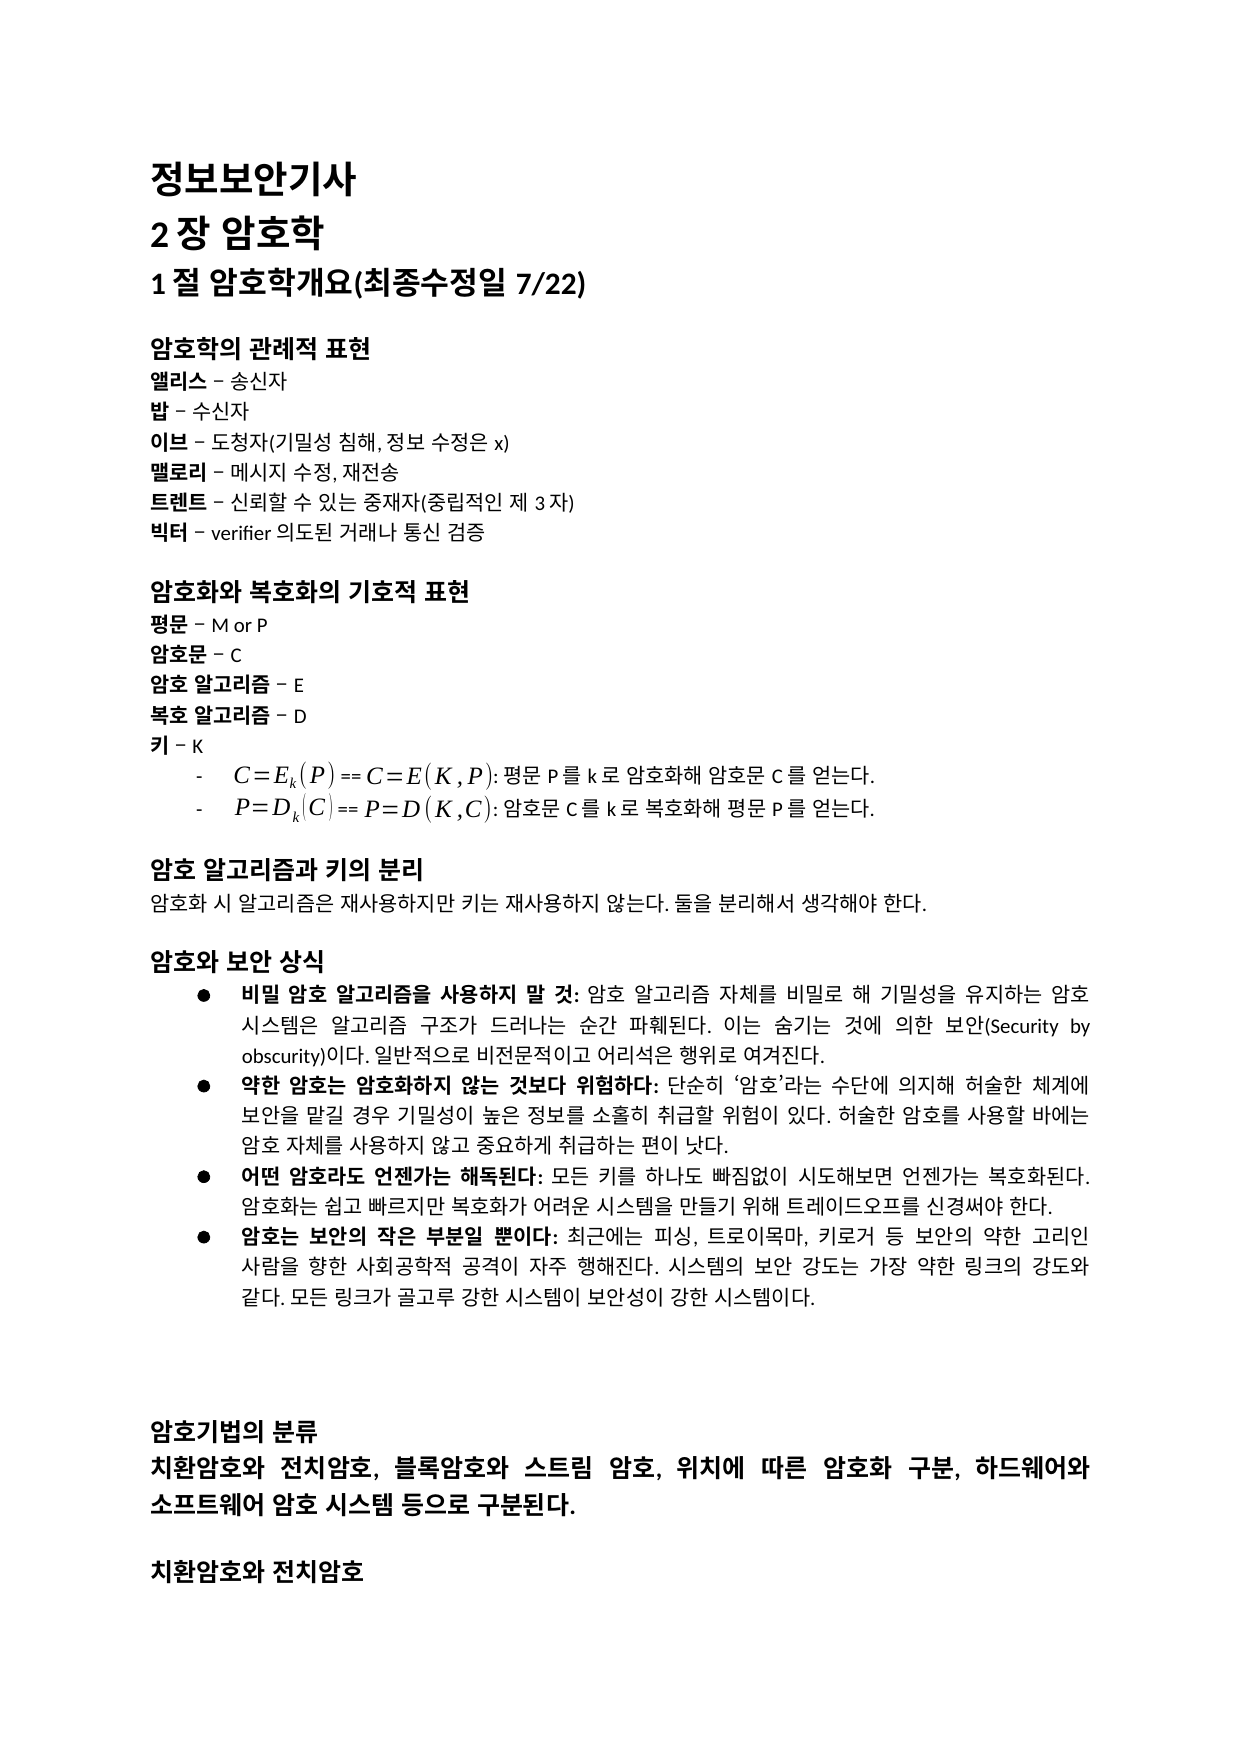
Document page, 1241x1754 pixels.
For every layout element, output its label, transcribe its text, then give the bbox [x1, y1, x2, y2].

text 키 – K [150, 729, 1090, 759]
text 이브 – 도청자(기밀성 침해, 정보 수정은 x) [150, 426, 1090, 456]
text 암호화와 복호화의 기호적 표현 [150, 572, 1090, 608]
text 암호 알고리즘과 키의 분리 [150, 851, 1090, 887]
list == : 평문 P를 k로 암호화해 암호문 C를 얻는다. [196, 759, 1090, 792]
text 1절 암호학개요(최종수정일 7/22) [150, 258, 1090, 304]
text 치환암호와 전치암호 [150, 1552, 1090, 1588]
text 암호와 보안 상식 [150, 942, 1090, 979]
text 정보보안기사 [150, 150, 1090, 204]
text 평문 – M or P [150, 608, 1090, 638]
text 암호 알고리즘 – E [150, 669, 1090, 699]
list 암호는 보안의 작은 부분일 뿐이다: 최근에는 피싱, 트로이목마, 키로거 등 보안의 약한 고리인 사람을 향한 사회공학적 공격이 자주 행해진다. 시스템의 보안 강도는 가장 약한 링크의 강도와 같다. 모든 링크가 골고루 강한 시스템이 보안성이 강한 시스템이다. [196, 1220, 1090, 1311]
list 약한 암호는 암호화하지 않는 것보다 위험하다: 단순히 ‘암호’라는 수단에 의지해 허술한 체계에 보안을 맡길 경우 기밀성이 높은 정보를 소홀히 취급할 위험이 있다. 허술한 암호를 사용할 바에는 암호 자체를 사용하지 않고 중요하게 취급하는 편이 낫다. [196, 1069, 1090, 1160]
text 암호기법의 분류 [150, 1413, 1090, 1449]
text 암호화 시 알고리즘은 재사용하지만 키는 재사용하지 않는다. 둘을 분리해서 생각해야 한다. [150, 887, 1090, 917]
list == : 암호문 C를 k로 복호화해 평문 P를 얻는다. [196, 792, 1090, 825]
text 복호 알고리즘 – D [150, 699, 1090, 729]
text 2장 암호학 [150, 204, 1090, 258]
text 밥 – 수신자 [150, 396, 1090, 426]
text 암호학의 관례적 표현 [150, 329, 1090, 365]
text 치환암호와 전치암호, 블록암호와 스트림 암호, 위치에 따른 암호화 구분, 하드웨어와 소프트웨어 암호 시스템 등으로 구분된다. [150, 1449, 1090, 1521]
list 비밀 암호 알고리즘을 사용하지 말 것: 암호 알고리즘 자체를 비밀로 해 기밀성을 유지하는 암호 시스템은 알고리즘 구조가 드러나는 순간 파훼된다. 이는 숨기는 것에 의한 보안(Security by obscurity)이다. 일반적으로 비전문적이고 어리석은 행위로 여겨진다. [196, 979, 1090, 1069]
list 어떤 암호라도 언젠가는 해독된다: 모든 키를 하나도 빠짐없이 시도해보면 언젠가는 복호화된다. 암호화는 쉽고 빠르지만 복호화가 어려운 시스템을 만들기 위해 트레이드오프를 신경써야 한다. [196, 1160, 1090, 1220]
text 맬로리 – 메시지 수정, 재전송 [150, 456, 1090, 486]
text 앨리스 – 송신자 [150, 365, 1090, 396]
text 트렌트 – 신뢰할 수 있는 중재자(중립적인 제 3자) [150, 486, 1090, 516]
text 빅터 – verifier 의도된 거래나 통신 검증 [150, 516, 1090, 547]
text 암호문 – C [150, 638, 1090, 669]
